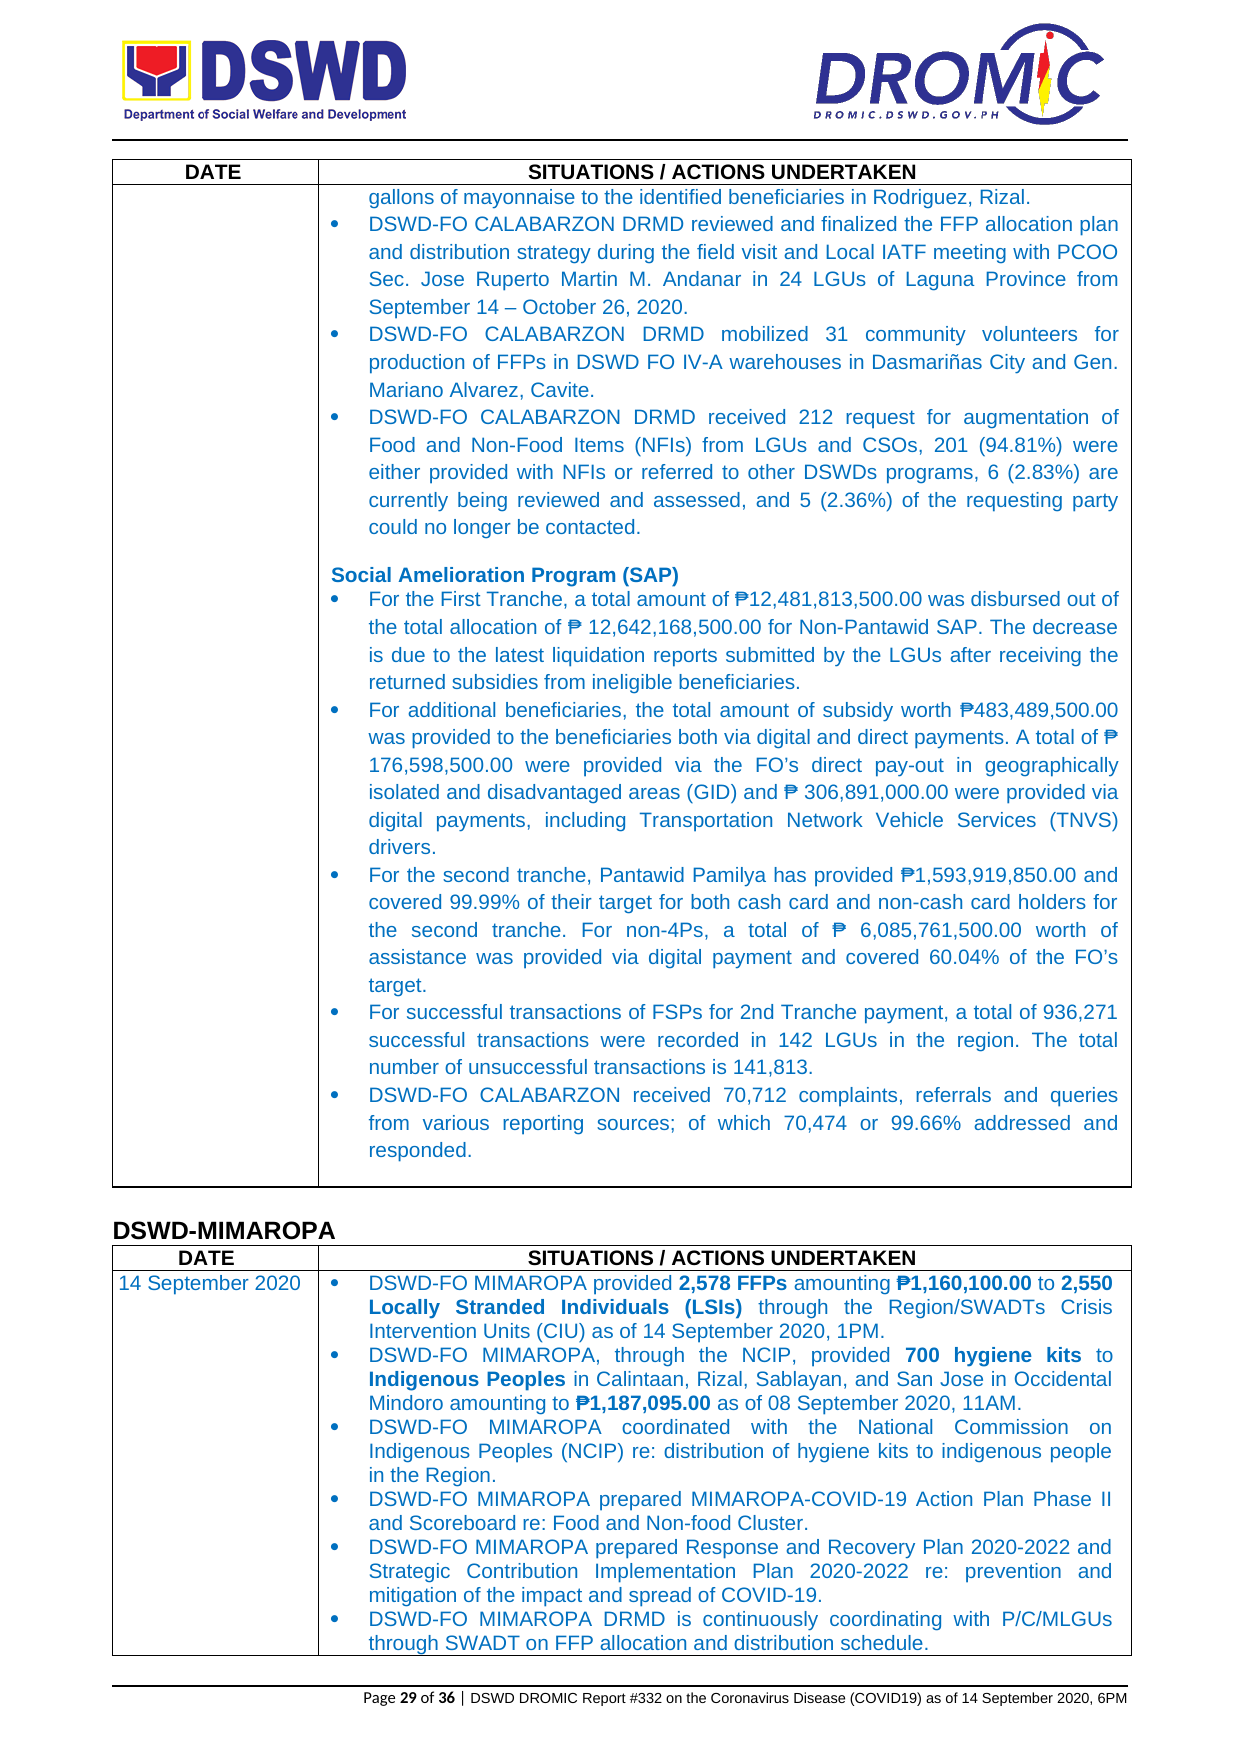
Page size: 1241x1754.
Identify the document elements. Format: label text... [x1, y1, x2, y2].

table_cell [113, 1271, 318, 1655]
text DSWD-MIMAROPA [112, 1216, 1128, 1245]
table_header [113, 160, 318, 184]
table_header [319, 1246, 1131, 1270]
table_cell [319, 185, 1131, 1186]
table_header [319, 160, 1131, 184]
picture [112, 37, 416, 125]
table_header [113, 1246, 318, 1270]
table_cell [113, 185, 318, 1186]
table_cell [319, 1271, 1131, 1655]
picture [781, 23, 1133, 125]
